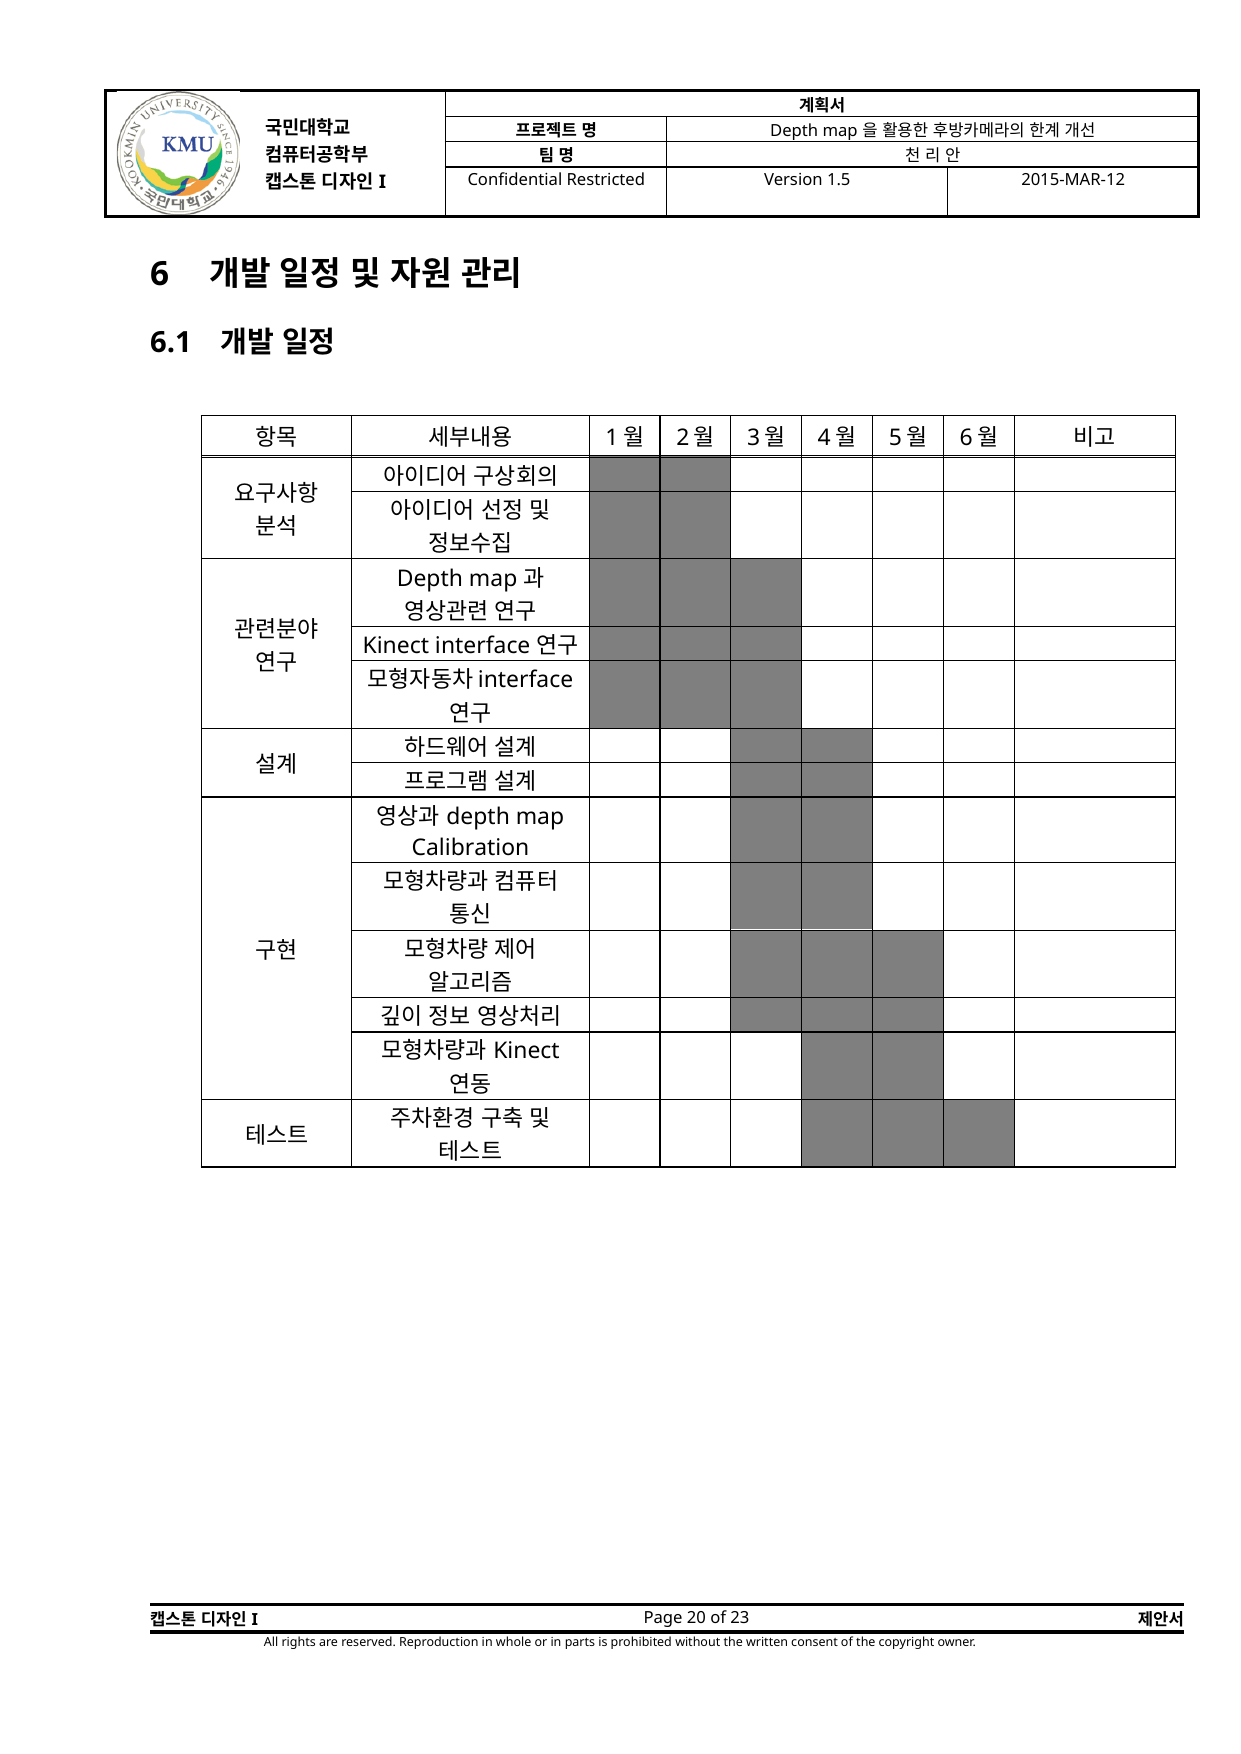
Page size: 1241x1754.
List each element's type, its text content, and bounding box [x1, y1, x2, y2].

table_cell [873, 458, 943, 491]
table_cell 모형자동차interface연구 [352, 661, 589, 728]
table_cell [944, 559, 1014, 626]
table_cell [731, 729, 801, 762]
table_cell [661, 863, 730, 929]
table_header 5월 [873, 416, 943, 454]
table_cell [944, 1033, 1014, 1099]
table_cell 모형차량 제어 알고리즘 [352, 931, 589, 997]
table_cell [661, 661, 730, 728]
table_cell [873, 763, 943, 796]
table_cell 모형차량과 컴퓨터 통신 [352, 863, 589, 929]
table_cell [802, 798, 872, 862]
table_cell [731, 1100, 801, 1166]
table_cell [661, 931, 730, 997]
table_cell [873, 798, 943, 862]
table_cell [661, 729, 730, 762]
table_cell [802, 863, 872, 929]
table_cell [661, 492, 730, 558]
table_cell [590, 931, 659, 997]
table_cell [1015, 1033, 1175, 1099]
table_cell [802, 627, 872, 660]
table_header 세부내용 [352, 416, 589, 454]
table_cell [590, 763, 659, 796]
table_cell [590, 492, 659, 558]
table_cell [873, 559, 943, 626]
table_cell [944, 661, 1014, 728]
table_cell [731, 998, 801, 1031]
table_cell [1015, 763, 1175, 796]
table_cell 아이디어 선정 및 정보수집 [352, 492, 589, 558]
table_cell 구현 [202, 798, 351, 1099]
table_cell [873, 931, 943, 997]
table_header 6월 [944, 416, 1014, 454]
table_cell [731, 798, 801, 862]
table_cell [873, 627, 943, 660]
table_cell [1015, 1100, 1175, 1166]
table_cell [802, 492, 872, 558]
table_cell [944, 458, 1014, 491]
table_cell [590, 661, 659, 728]
table_cell [1015, 559, 1175, 626]
table_cell [944, 729, 1014, 762]
table_header 비고 [1015, 416, 1175, 454]
table_cell [731, 627, 801, 660]
table_header 항목 [202, 416, 351, 454]
table_cell [802, 729, 872, 762]
table_cell [944, 763, 1014, 796]
table_cell [1015, 863, 1175, 929]
table_cell Kinect interface 연구 [352, 627, 589, 660]
table_cell [590, 729, 659, 762]
table_cell [873, 998, 943, 1031]
table_cell [731, 559, 801, 626]
table_cell [802, 661, 872, 728]
table_cell [731, 931, 801, 997]
table_cell [944, 998, 1014, 1031]
table_cell [1015, 931, 1175, 997]
table_cell 주차환경 구축 및 테스트 [352, 1100, 589, 1166]
table_cell [731, 458, 801, 491]
table_cell 깊이 정보 영상처리 [352, 998, 589, 1031]
table_cell 테스트 [202, 1100, 351, 1166]
table_cell [802, 1100, 872, 1166]
table_cell [1015, 661, 1175, 728]
table_cell 하드웨어 설계 [352, 729, 589, 762]
table_cell [873, 1033, 943, 1099]
table_cell [1015, 798, 1175, 862]
table_cell [944, 863, 1014, 929]
table_cell [873, 1100, 943, 1166]
table_cell [731, 661, 801, 728]
table_cell [802, 559, 872, 626]
table_cell [873, 492, 943, 558]
table_cell [590, 1033, 659, 1099]
table_cell [873, 729, 943, 762]
table_cell 아이디어 구상회의 [352, 458, 589, 491]
table_cell 설계 [202, 729, 351, 796]
table_cell [590, 863, 659, 929]
table_cell 요구사항 분석 [202, 458, 351, 558]
table_cell [802, 931, 872, 997]
table_cell [944, 1100, 1014, 1166]
table_cell [944, 492, 1014, 558]
table_cell 모형차량과 Kinect 연동 [352, 1033, 589, 1099]
table_cell 관련분야 연구 [202, 559, 351, 728]
table_cell [944, 627, 1014, 660]
table_cell [661, 559, 730, 626]
table_cell [802, 763, 872, 796]
subtitle 개발 일정 [150, 319, 1090, 361]
table_cell [1015, 729, 1175, 762]
table_cell [661, 763, 730, 796]
picture [116, 91, 240, 215]
table_cell [731, 1033, 801, 1099]
table_cell [661, 627, 730, 660]
table_cell [590, 627, 659, 660]
table_header 3월 [731, 416, 801, 454]
table_cell [873, 661, 943, 728]
table_cell [590, 1100, 659, 1166]
table_header 1월 [590, 416, 659, 454]
table_cell [731, 492, 801, 558]
table_cell [1015, 492, 1175, 558]
table_cell [590, 998, 659, 1031]
table_header 2월 [661, 416, 730, 454]
table_cell [661, 458, 730, 491]
table_header 4월 [802, 416, 872, 454]
table_cell [873, 863, 943, 929]
table_cell [661, 798, 730, 862]
table_cell 영상과 depth map Calibration [352, 798, 589, 862]
table_cell [731, 863, 801, 929]
table_cell [802, 458, 872, 491]
subtitle 개발 일정 및 자원 관리 [150, 246, 1090, 295]
table_cell [661, 1033, 730, 1099]
table_cell Depth map 과 영상관련 연구 [352, 559, 589, 626]
table_cell [590, 458, 659, 491]
table_cell [802, 998, 872, 1031]
table_cell [590, 798, 659, 862]
table_cell [1015, 998, 1175, 1031]
table_cell [944, 798, 1014, 862]
table_cell [802, 1033, 872, 1099]
table_cell [661, 1100, 730, 1166]
table_cell [590, 559, 659, 626]
table_cell [1015, 627, 1175, 660]
table_cell 프로그램 설계 [352, 763, 589, 796]
table_cell [944, 931, 1014, 997]
table_cell [1015, 458, 1175, 491]
table_cell [731, 763, 801, 796]
table_cell [661, 998, 730, 1031]
